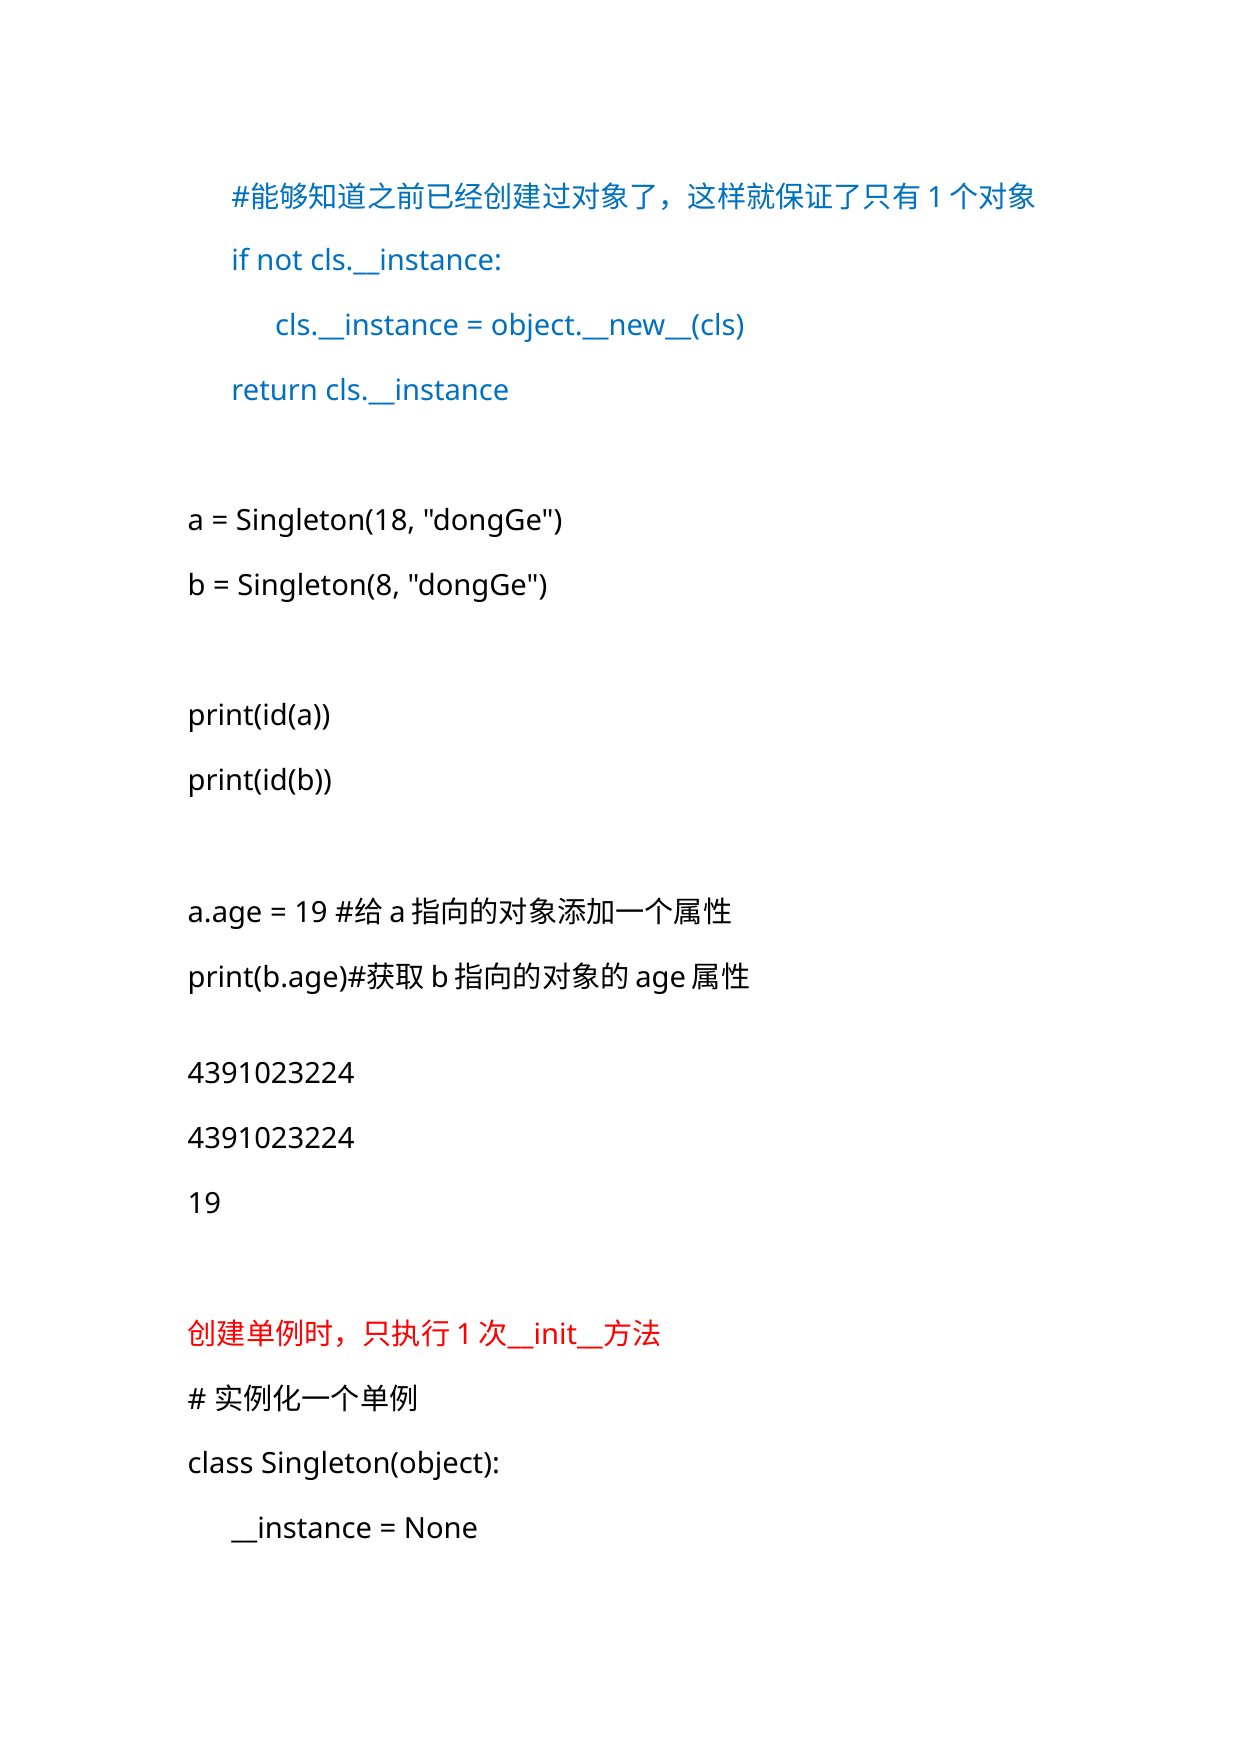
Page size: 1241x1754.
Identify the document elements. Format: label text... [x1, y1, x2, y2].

text #能够知道之前已经创建过对象了，这样就保证了只有1个对象 [187, 162, 1053, 227]
text if not cls.__instance: [187, 227, 1053, 292]
text class Singleton(object): [187, 1429, 1053, 1494]
text 4391023224 [187, 1039, 1053, 1104]
text a.age = 19 #给a指向的对象添加一个属性 [187, 877, 1053, 942]
text return cls.__instance [187, 357, 1053, 422]
text b = Singleton(8, "dongGe") [187, 552, 1053, 617]
text # 实例化一个单例 [187, 1364, 1053, 1429]
text print(b.age)#获取b指向的对象的age属性 [187, 942, 1053, 1007]
text 创建单例时，只执行1次__init__方法 [187, 1299, 1053, 1364]
text 4391023224 [187, 1104, 1053, 1169]
text a = Singleton(18, "dongGe") [187, 487, 1053, 552]
text 19 [187, 1169, 1053, 1234]
text __instance = None [187, 1494, 1053, 1559]
text print(id(a)) [187, 682, 1053, 747]
text cls.__instance = object.__new__(cls) [231, 292, 1053, 357]
text print(id(b)) [187, 747, 1053, 812]
